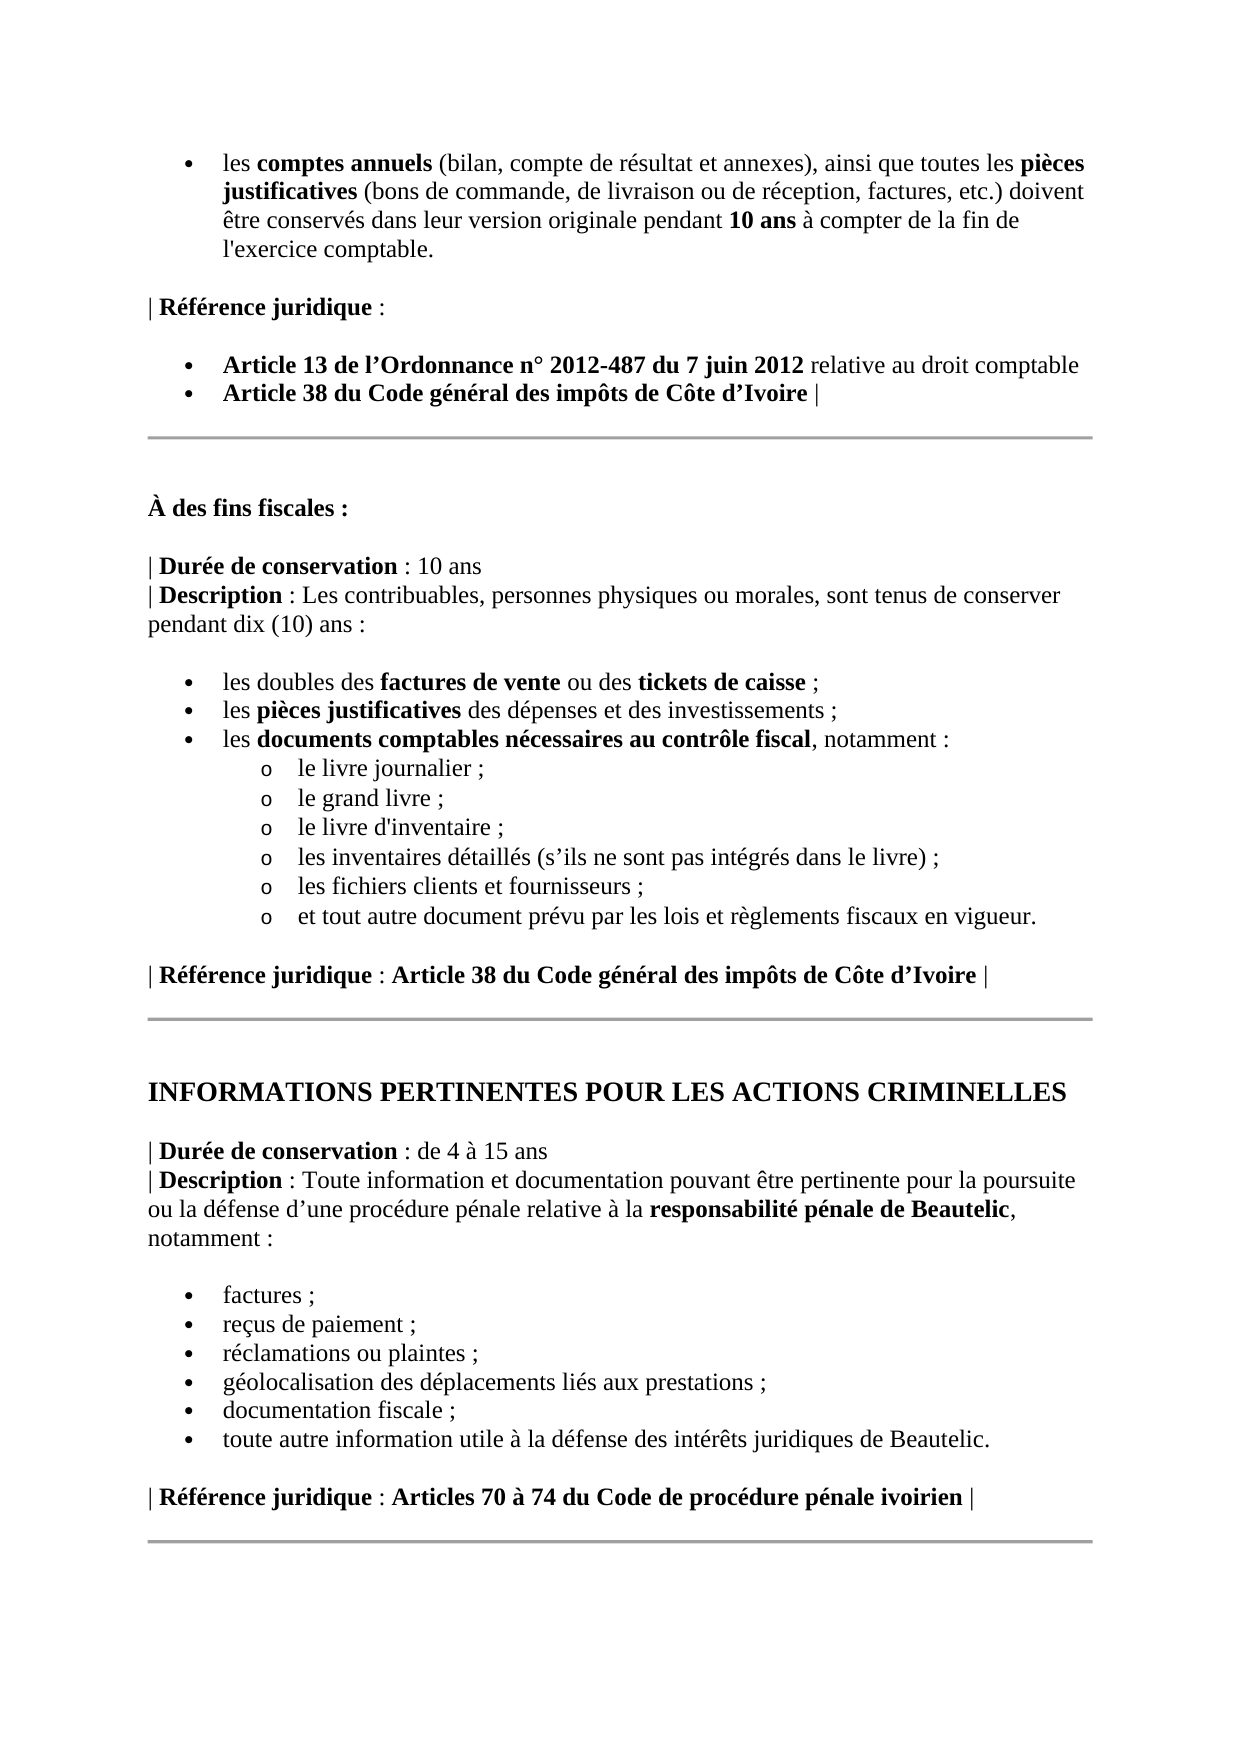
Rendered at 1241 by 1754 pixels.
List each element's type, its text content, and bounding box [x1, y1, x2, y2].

list les inventaires détaillés (s’ils ne sont pas intégrés dans le livre) ; [260, 842, 1093, 871]
text INFORMATIONS PERTINENTES POUR LES ACTIONS CRIMINELLES [148, 1075, 1093, 1107]
text À des fins fiscales : [148, 493, 1093, 522]
list factures ; [185, 1281, 1093, 1309]
list les pièces justificatives des dépenses et des investissements ; [185, 696, 1093, 724]
text | Référence juridique : Articles 70 à 74 du Code de procédure pénale ivoirien | [148, 1482, 1093, 1511]
list le grand livre ; [260, 783, 1093, 812]
list et tout autre document prévu par les lois et règlements fiscaux en vigueur. [260, 901, 1093, 931]
list Article 38 du Code général des impôts de Côte d’Ivoire | [185, 378, 1093, 407]
text | Référence juridique : Article 38 du Code général des impôts de Côte d’Ivoire | [148, 960, 1093, 988]
text | Durée de conservation : 10 ans | Description : Les contribuables, personnes physiques ou morales, sont tenus de conserver pendant dix (10) ans : [148, 551, 1093, 638]
list réclamations ou plaintes ; [185, 1338, 1093, 1367]
list géolocalisation des déplacements liés aux prestations ; [185, 1367, 1093, 1396]
list toute autre information utile à la défense des intérêts juridiques de Beautelic. [185, 1424, 1093, 1453]
text | Durée de conservation : de 4 à 15 ans | Description : Toute information et documentation pouvant être pertinente pour la poursuite ou la défense d’une procédure pénale relative à la responsabilité pénale de Beautelic, notamment : [148, 1136, 1093, 1251]
list les doubles des factures de vente ou des tickets de caisse ; [185, 667, 1093, 696]
list documentation fiscale ; [185, 1396, 1093, 1424]
list reçus de paiement ; [185, 1309, 1093, 1338]
text | Référence juridique : [148, 292, 1093, 321]
list Article 13 de l’Ordonnance n° 2012-487 du 7 juin 2012 relative au droit comptable [185, 350, 1093, 378]
list les documents comptables nécessaires au contrôle fiscal, notamment : [185, 724, 1093, 753]
list les comptes annuels (bilan, compte de résultat et annexes), ainsi que toutes les pièces justificatives (bons de commande, de livraison ou de réception, factures, etc.) doivent être conservés dans leur version originale pendant 10 ans à compter de la fin de l'exercice comptable. [185, 148, 1093, 263]
list le livre d'inventaire ; [260, 812, 1093, 842]
list le livre journalier ; [260, 753, 1093, 783]
list les fichiers clients et fournisseurs ; [260, 871, 1093, 901]
